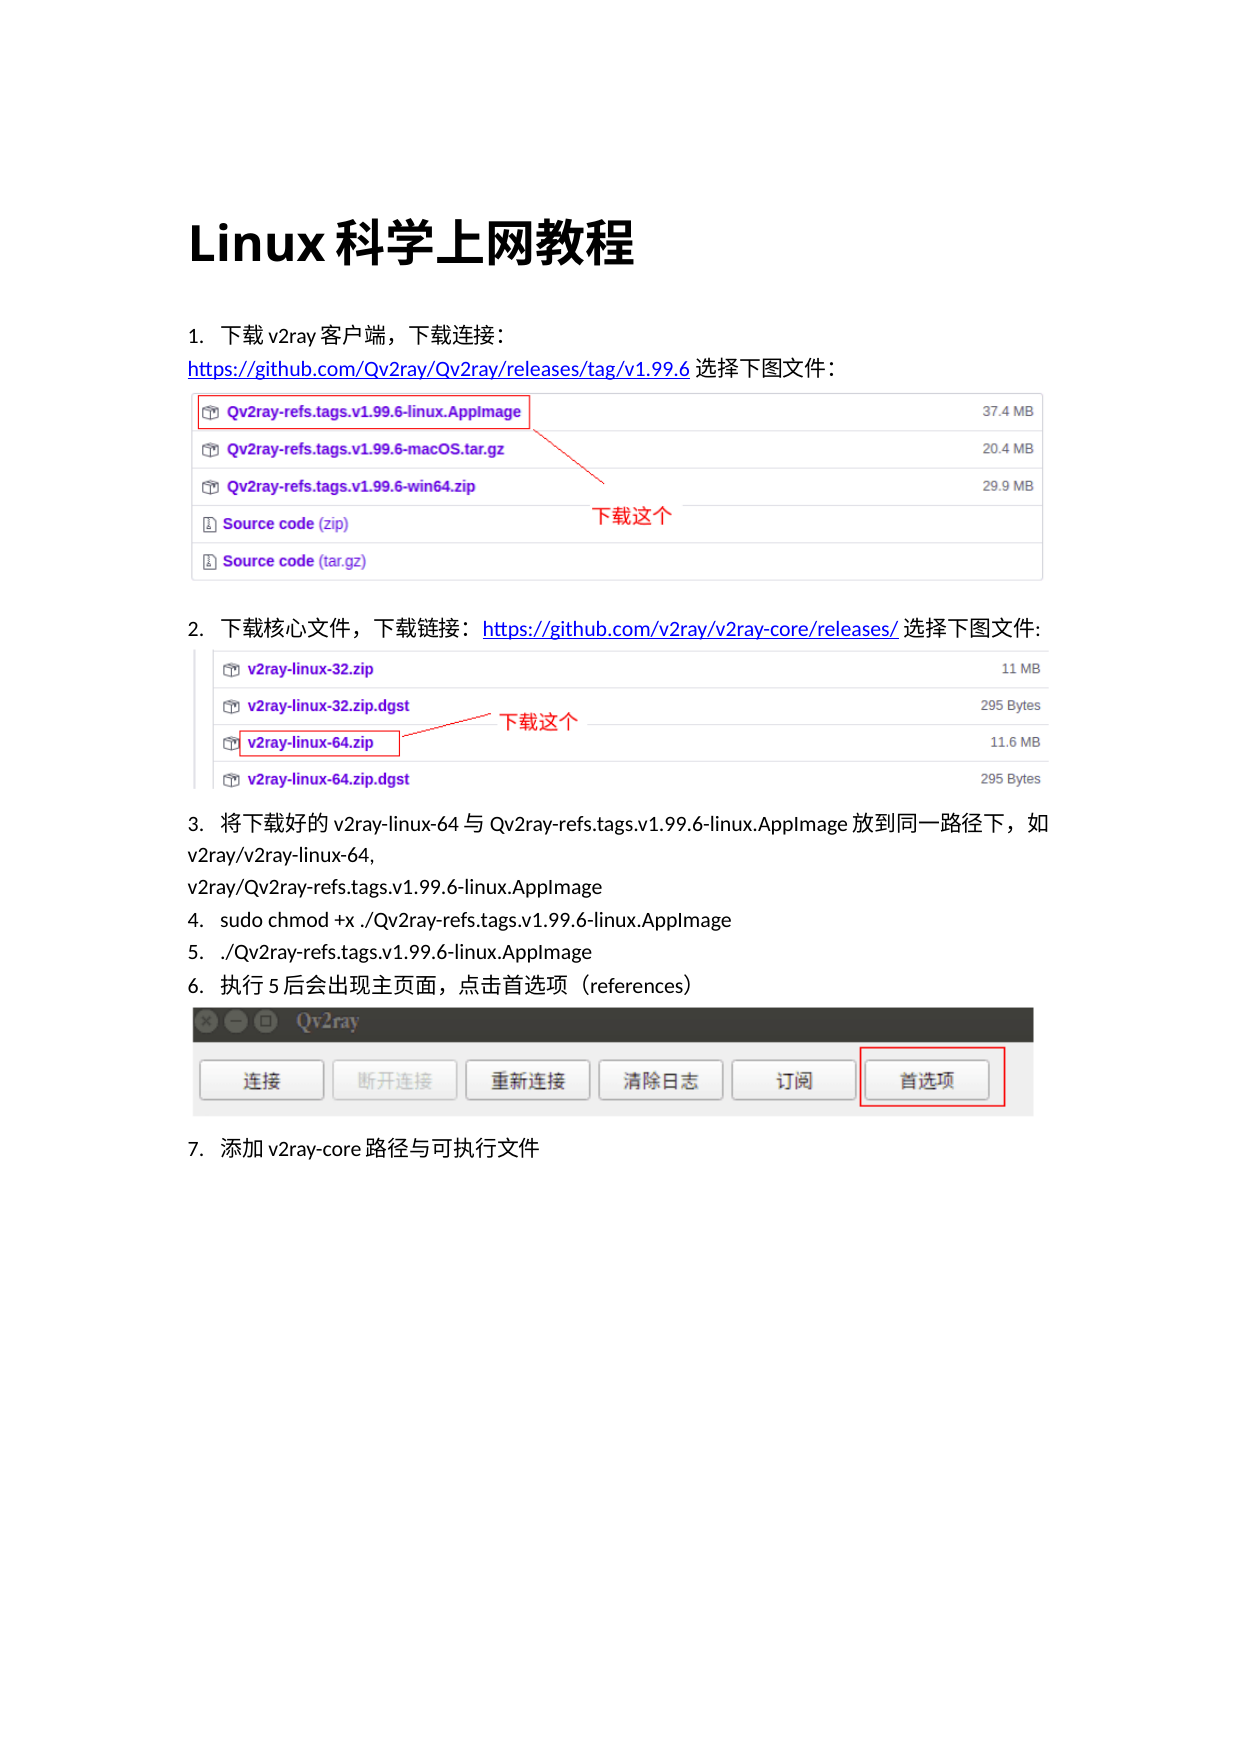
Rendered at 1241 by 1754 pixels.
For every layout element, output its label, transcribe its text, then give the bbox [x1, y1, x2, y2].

list sudo chmod +x ./Qv2ray-refs.tags.v1.99.6-linux.AppImage [187, 903, 1053, 935]
list ./Qv2ray-refs.tags.v1.99.6-linux.AppImage [187, 935, 1053, 968]
list https://github.com/Qv2ray/Qv2ray/releases/tag/v1.99.6 选择下图文件： [187, 350, 1053, 382]
list 下载v2ray客户端，下载连接： [187, 318, 1053, 350]
list 下载核心文件，下载链接：https://github.com/v2ray/v2ray-core/releases/ 选择下图文件: [187, 610, 1053, 642]
picture [187, 1000, 1050, 1118]
list 添加v2ray-core路径与可执行文件 [187, 1130, 1053, 1163]
list 将下载好的v2ray-linux-64与Qv2ray-refs.tags.v1.99.6-linux.AppImage放到同一路径下，如 [187, 805, 1053, 838]
picture [187, 642, 1053, 804]
picture [187, 382, 1053, 595]
list v2ray/Qv2ray-refs.tags.v1.99.6-linux.AppImage [187, 870, 1053, 903]
list v2ray/v2ray-linux-64, [187, 838, 1053, 870]
list 执行5后会出现主页面，点击首选项（references） [187, 968, 1053, 1000]
subtitle Linux科学上网教程 [187, 191, 1053, 289]
